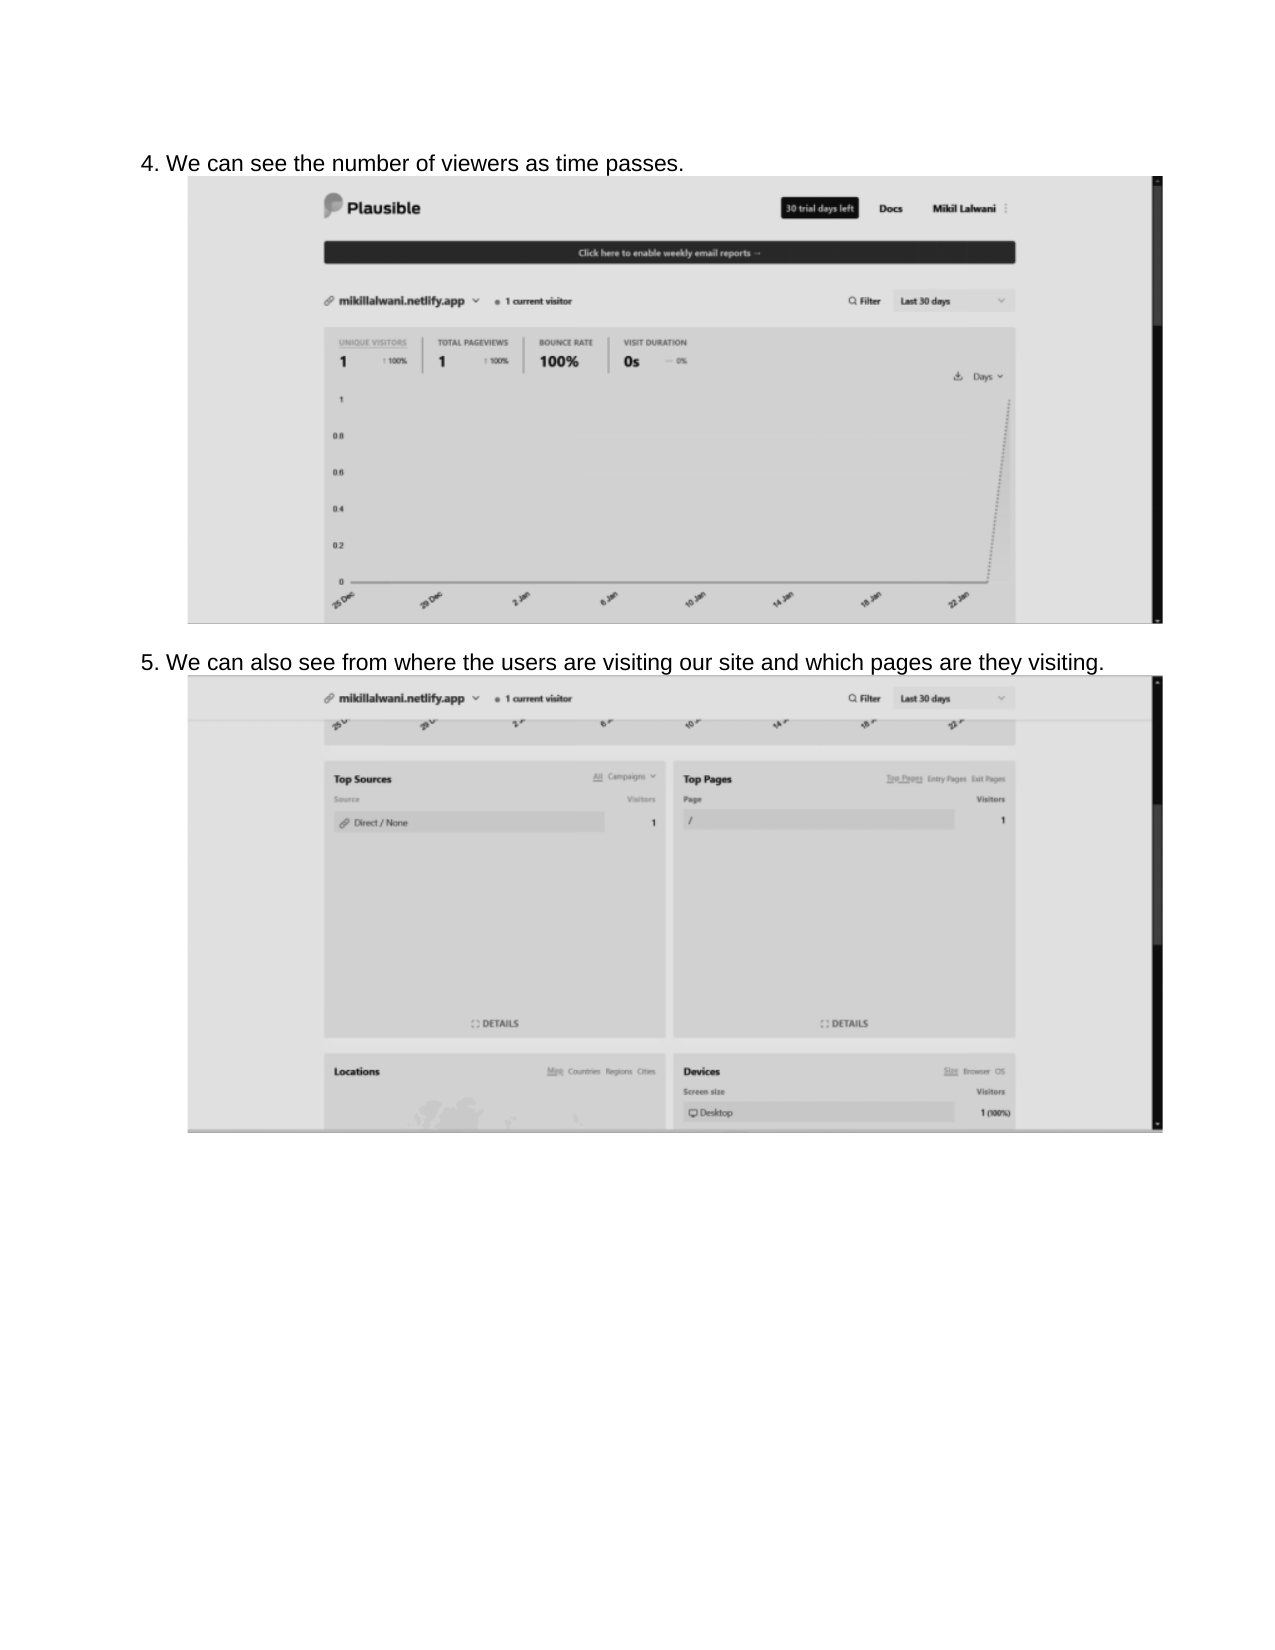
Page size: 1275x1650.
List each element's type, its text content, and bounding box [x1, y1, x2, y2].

picture [187, 176, 1163, 625]
picture [187, 675, 1163, 1134]
